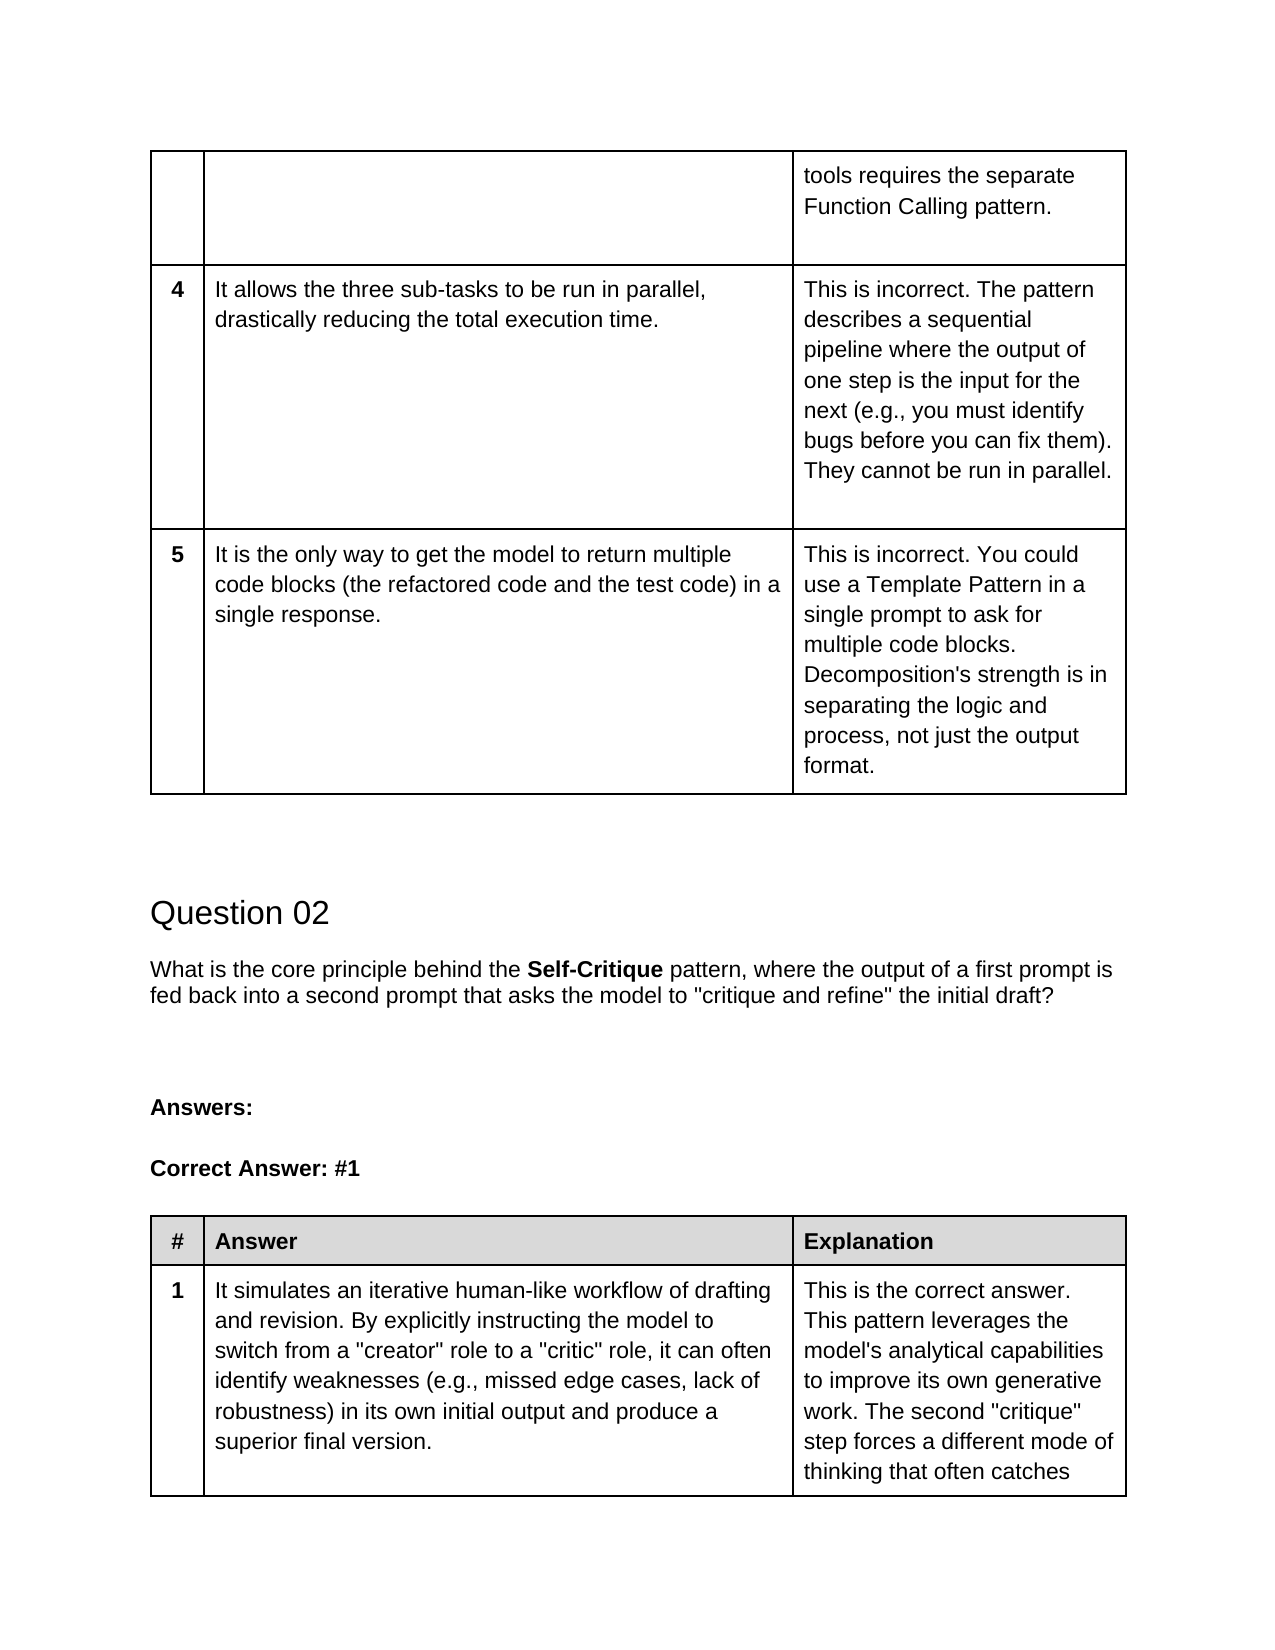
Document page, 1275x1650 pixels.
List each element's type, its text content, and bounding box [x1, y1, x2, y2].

table_cell 3 [152, 152, 203, 263]
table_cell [205, 1266, 792, 1495]
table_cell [794, 1266, 1125, 1495]
text What is the core principle behind the Self-Critique pattern, where the output of a first prompt is fed back into a second prompt that asks the model to "critique and refine" the initial draft? [150, 956, 1125, 1009]
table_cell It allows the three sub-tasks to be run in parallel, drastically reducing the total execution time. [205, 266, 792, 528]
table_header Answer [205, 1217, 792, 1264]
table_cell 5 [152, 530, 203, 793]
table_cell 4 [152, 266, 203, 528]
table_cell This is incorrect. The pattern describes a sequential pipeline where the output of one step is the input for the next (e.g., you must identify bugs before you can fix them). They cannot be run in parallel. [794, 266, 1125, 528]
table_cell This is incorrect. You could use a Template Pattern in a single prompt to ask for multiple code blocks. Decomposition's strength is in separating the logic and process, not just the output format. [794, 530, 1125, 793]
text Correct Answer: #1 [150, 1155, 1125, 1181]
table_cell 1 [152, 1266, 203, 1495]
text Answers: [150, 1094, 1125, 1121]
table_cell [794, 152, 1125, 263]
table_header Explanation [794, 1217, 1125, 1264]
table_cell It is the only way to get the model to return multiple code blocks (the refactored code and the test code) in a single response. [205, 530, 792, 793]
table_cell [205, 152, 792, 263]
table_header # [152, 1217, 203, 1264]
subtitle Question 02 [150, 893, 1125, 931]
